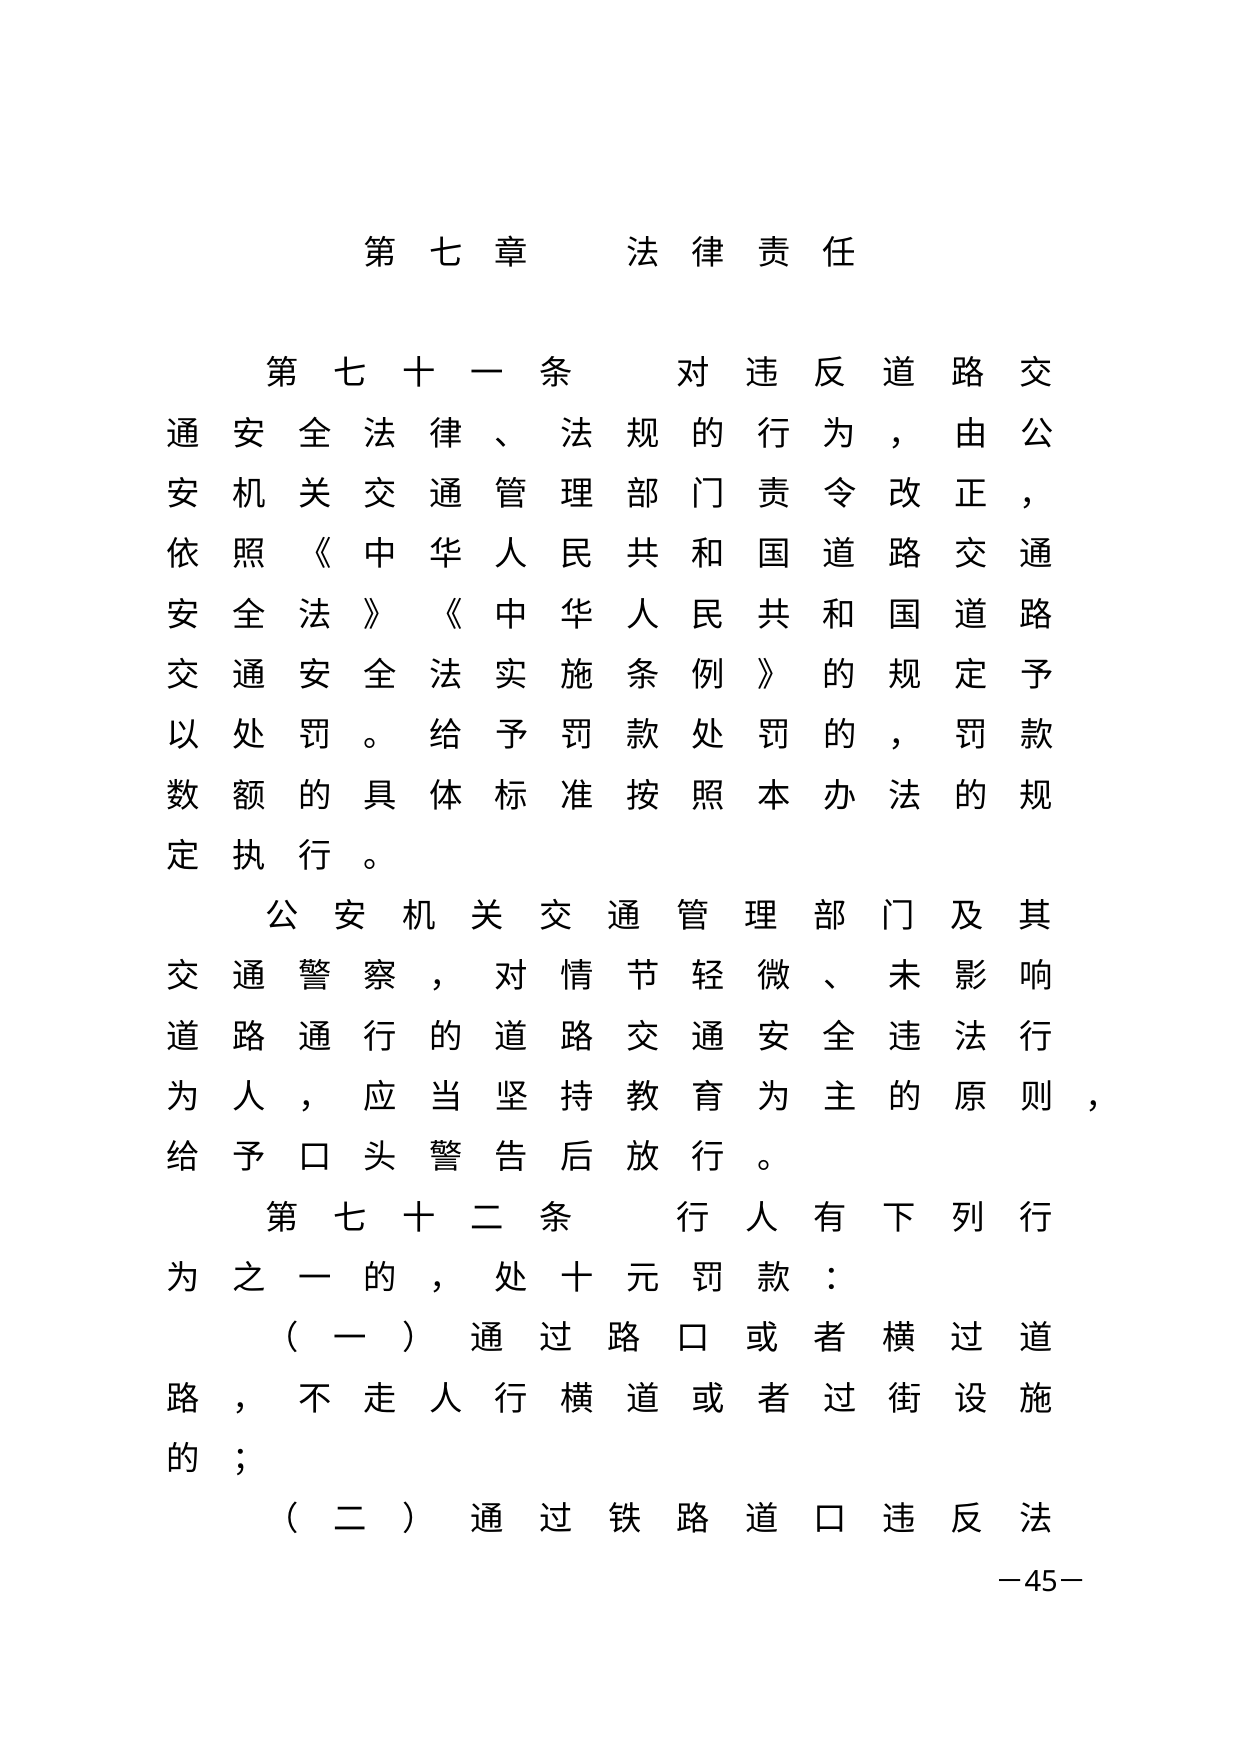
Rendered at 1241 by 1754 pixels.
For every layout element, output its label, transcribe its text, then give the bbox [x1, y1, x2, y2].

text 公安机关交通管理部门及其交通警察，对情节轻微、未影响道路通行的道路交通安全违法行为人，应当坚持教育为主的原则，给予口头警告后放行。 [167, 883, 1085, 1184]
text （二）通过铁路道口违反法律、法规规定的。 [167, 1486, 1085, 1546]
text 第七章 法律责任 [167, 219, 1085, 280]
text （一）通过路口或者横过道路，不走人行横道或者过街设施的； [167, 1305, 1085, 1486]
text 第七十一条 对违反道路交通安全法律、法规的行为，由公安机关交通管理部门责令改正，依照《中华人民共和国道路交通安全法》《中华人民共和国道路交通安全法实施条例》的规定予以处罚。给予罚款处罚的，罚款数额的具体标准按照本办法的规定执行。 [167, 340, 1085, 883]
text 第七十二条 行人有下列行为之一的，处十元罚款： [167, 1184, 1085, 1305]
